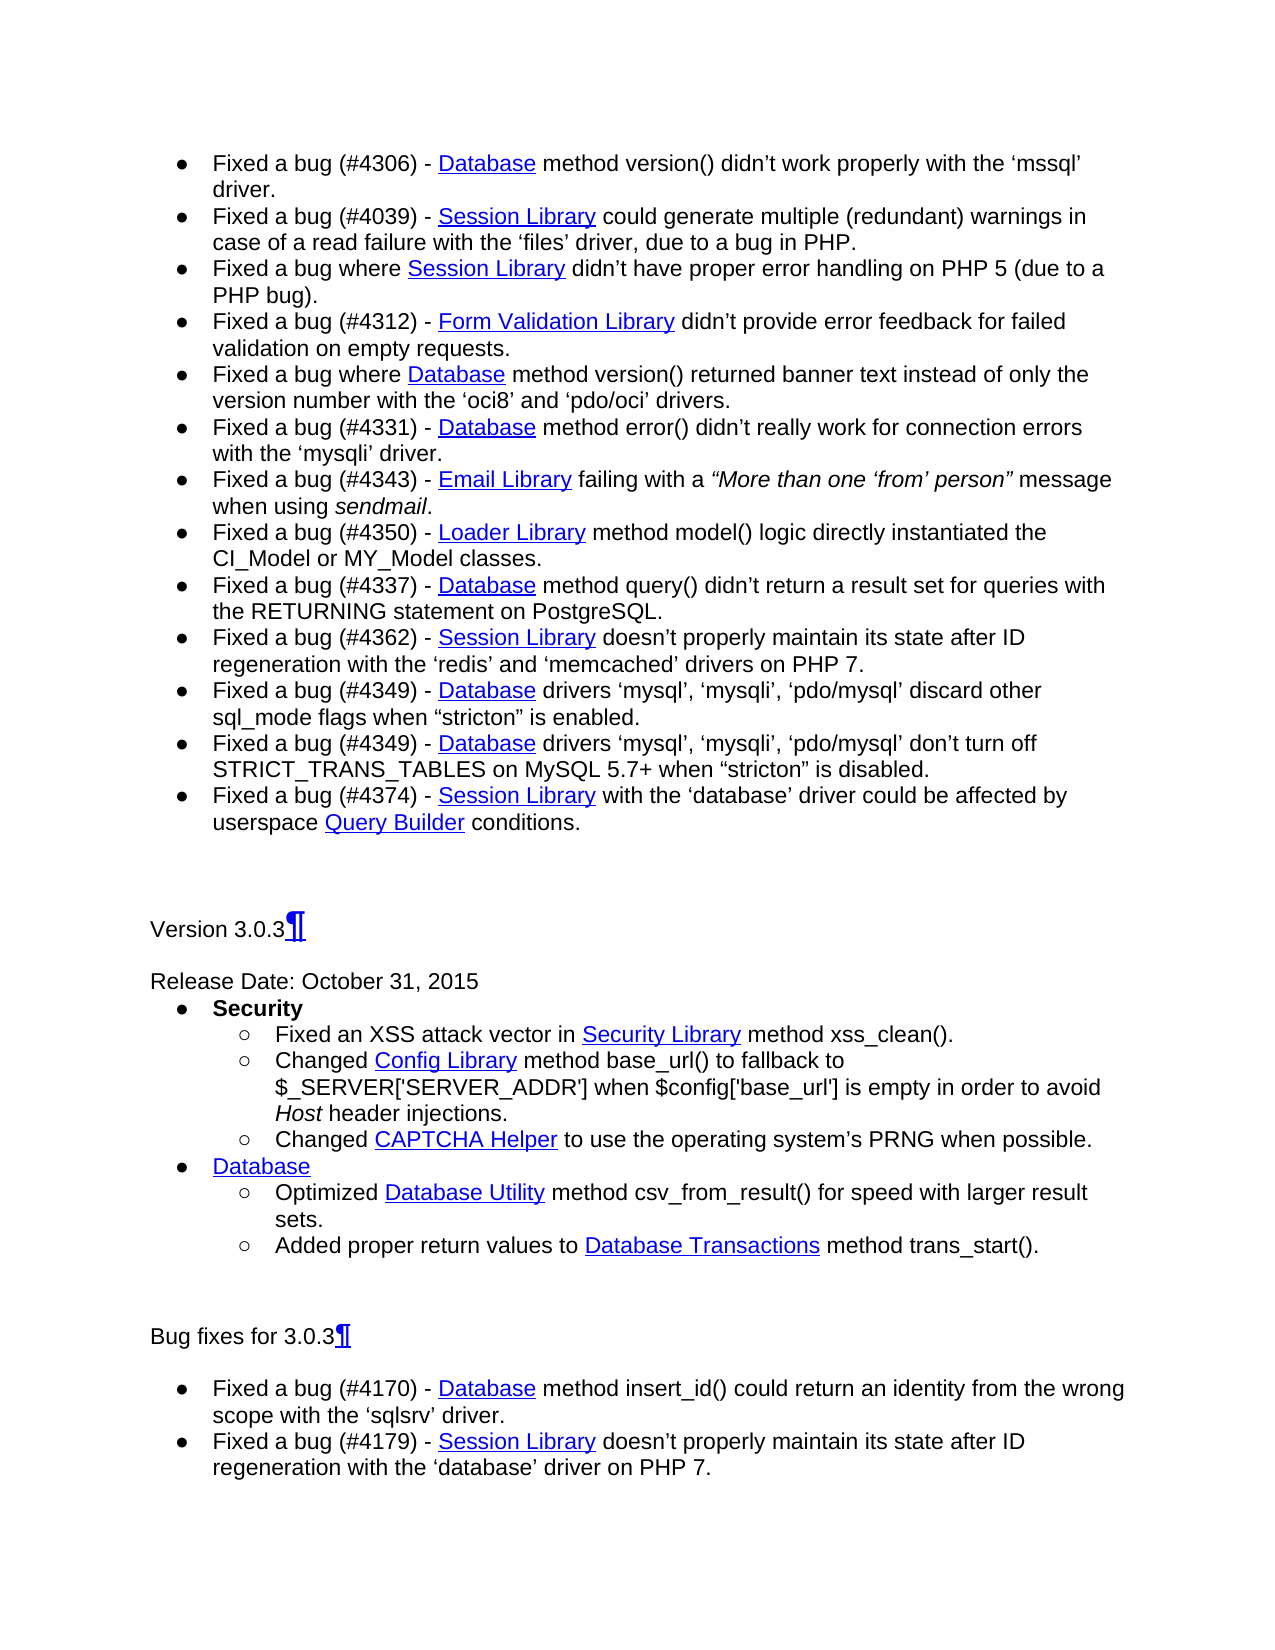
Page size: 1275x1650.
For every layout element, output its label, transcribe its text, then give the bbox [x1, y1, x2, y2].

list Fixed a bug (#4039) - Session Library could generate multiple (redundant) warnings in case of a read failure with the ‘files’ driver, due to a bug in PHP. [175, 203, 1125, 255]
list Fixed an XSS attack vector in Security Library method xss_clean(). [237, 1021, 1125, 1047]
list Fixed a bug (#4349) - Database drivers ‘mysql’, ‘mysqli’, ‘pdo/mysql’ discard other sql_mode flags when “stricton” is enabled. [175, 677, 1125, 730]
text Release Date: October 31, 2015 [150, 968, 1125, 995]
list Fixed a bug (#4362) - Session Library doesn’t properly maintain its state after ID regeneration with the ‘redis’ and ‘memcached’ drivers on PHP 7. [175, 624, 1125, 677]
text Version 3.0.3¶ [150, 902, 1125, 945]
list Changed Config Library method base_url() to fallback to $_SERVER['SERVER_ADDR'] when $config['base_url'] is empty in order to avoid Host header injections. [237, 1047, 1125, 1126]
list Optimized Database Utility method csv_from_result() for speed with larger result sets. [237, 1179, 1125, 1232]
list Fixed a bug (#4170) - Database method insert_id() could return an identity from the wrong scope with the ‘sqlsrv’ driver. [175, 1375, 1125, 1428]
list Fixed a bug (#4343) - Email Library failing with a “More than one ‘from’ person” message when using sendmail. [175, 466, 1125, 519]
list Fixed a bug (#4374) - Session Library with the ‘database’ driver could be affected by userspace Query Builder conditions. [175, 782, 1125, 835]
list Fixed a bug (#4349) - Database drivers ‘mysql’, ‘mysqli’, ‘pdo/mysql’ don’t turn off STRICT_TRANS_TABLES on MySQL 5.7+ when “stricton” is disabled. [175, 730, 1125, 782]
list Fixed a bug (#4337) - Database method query() didn’t return a result set for queries with the RETURNING statement on PostgreSQL. [175, 572, 1125, 624]
list Fixed a bug (#4179) - Session Library doesn’t properly maintain its state after ID regeneration with the ‘database’ driver on PHP 7. [175, 1428, 1125, 1481]
text Bug fixes for 3.0.3¶ [150, 1317, 1125, 1350]
list Database [175, 1153, 1125, 1179]
list Security [175, 995, 1125, 1021]
list Fixed a bug where Database method version() returned banner text instead of only the version number with the ‘oci8’ and ‘pdo/oci’ drivers. [175, 361, 1125, 413]
list Fixed a bug (#4331) - Database method error() didn’t really work for connection errors with the ‘mysqli’ driver. [175, 413, 1125, 466]
list Fixed a bug (#4306) - Database method version() didn’t work properly with the ‘mssql’ driver. [175, 150, 1125, 203]
list Changed CAPTCHA Helper to use the operating system’s PRNG when possible. [237, 1126, 1125, 1153]
list Fixed a bug where Session Library didn’t have proper error handling on PHP 5 (due to a PHP bug). [175, 255, 1125, 308]
list Fixed a bug (#4312) - Form Validation Library didn’t provide error feedback for failed validation on empty requests. [175, 308, 1125, 361]
list Added proper return values to Database Transactions method trans_start(). [237, 1232, 1125, 1258]
list Fixed a bug (#4350) - Loader Library method model() logic directly instantiated the CI_Model or MY_Model classes. [175, 519, 1125, 572]
